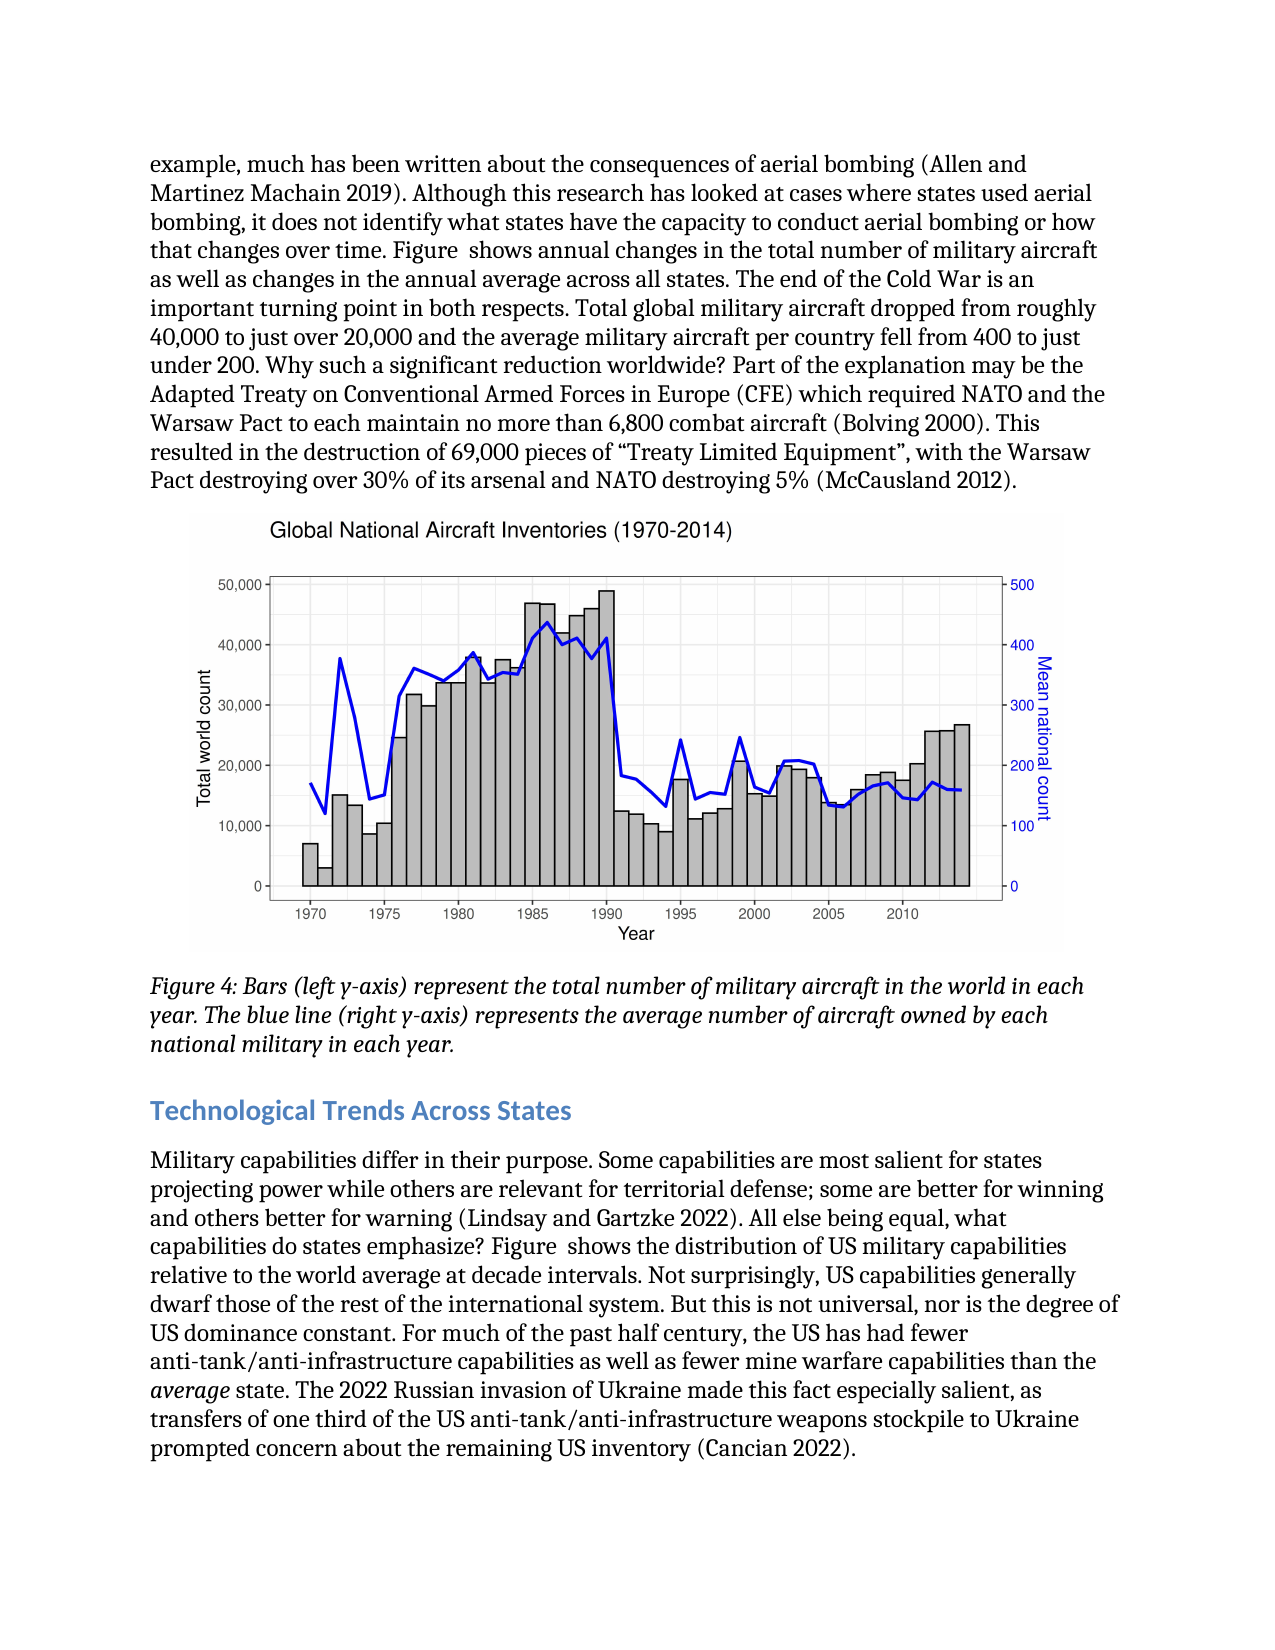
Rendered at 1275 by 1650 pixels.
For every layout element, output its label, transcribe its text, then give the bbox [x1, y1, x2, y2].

text Military capabilities differ in their purpose. Some capabilities are most salient for states projecting power while others are relevant for territorial defense; some are better for winning and others better for warning (Lindsay and Gartzke 2022). All else being equal, what capabilities do states emphasize? Figure shows the distribution of US military capabilities relative to the world average at decade intervals. Not surprisingly, US capabilities generally dwarf those of the rest of the international system. But this is not universal, nor is the degree of US dominance constant. For much of the past half century, the US has had fewer anti-tank/anti-infrastructure capabilities as well as fewer mine warfare capabilities than the average state. The 2022 Russian invasion of Ukraine made this fact especially salient, as transfers of one third of the US anti-tank/anti-infrastructure weapons stockpile to Ukraine prompted concern about the remaining US inventory (Cancian 2022). [150, 1146, 1125, 1462]
table_header Figure 4: Bars (left y-axis) represent the total number of military aircraft in the world in each year. The blue line (right y-axis) represents the average number of aircraft owned by each national military in each year. [139, 514, 1114, 1071]
subtitle Technological Trends Across States [150, 1092, 1125, 1127]
picture [188, 513, 1064, 952]
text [150, 150, 1125, 495]
